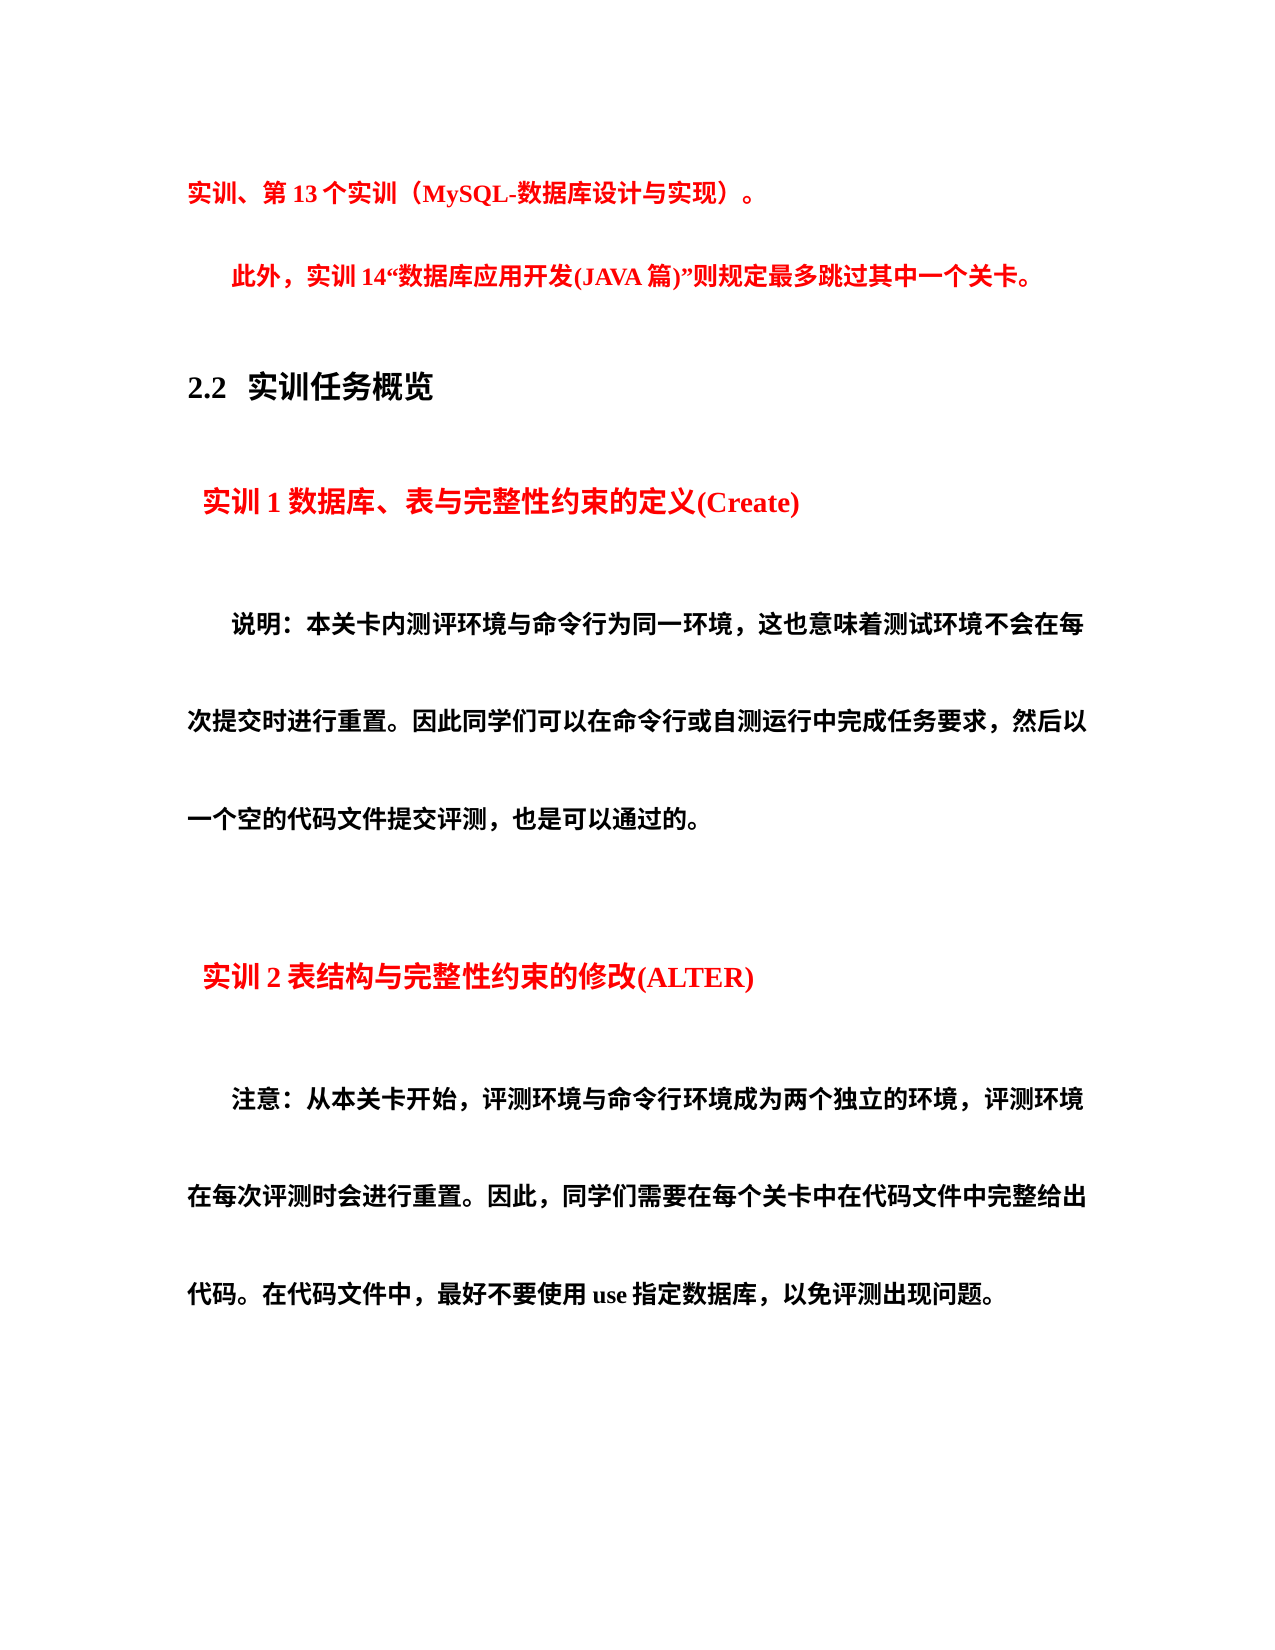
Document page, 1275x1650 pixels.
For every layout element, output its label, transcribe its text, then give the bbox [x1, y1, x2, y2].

text 说明：本关卡内测评环境与命令行为同一环境，这也意味着测试环境不会在每次提交时进行重置。因此同学们可以在命令行或自测运行中完成任务要求，然后以一个空的代码文件提交评测，也是可以通过的。 [187, 590, 1087, 850]
text 此外，实训14“数据库应用开发(JAVA篇)”则规定最多跳过其中一个关卡。 [187, 242, 1087, 307]
subtitle 实训2表结构与完整性约束的修改(ALTER) [202, 942, 1087, 1007]
subtitle 实训任务概览 [187, 352, 1087, 417]
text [187, 159, 1087, 224]
text 注意：从本关卡开始，评测环境与命令行环境成为两个独立的环境，评测环境在每次评测时会进行重置。因此，同学们需要在每个关卡中在代码文件中完整给出代码。在代码文件中，最好不要使用use指定数据库，以免评测出现问题。 [187, 1065, 1087, 1325]
subtitle 实训1 数据库、表与完整性约束的定义(Create) [202, 467, 1087, 532]
